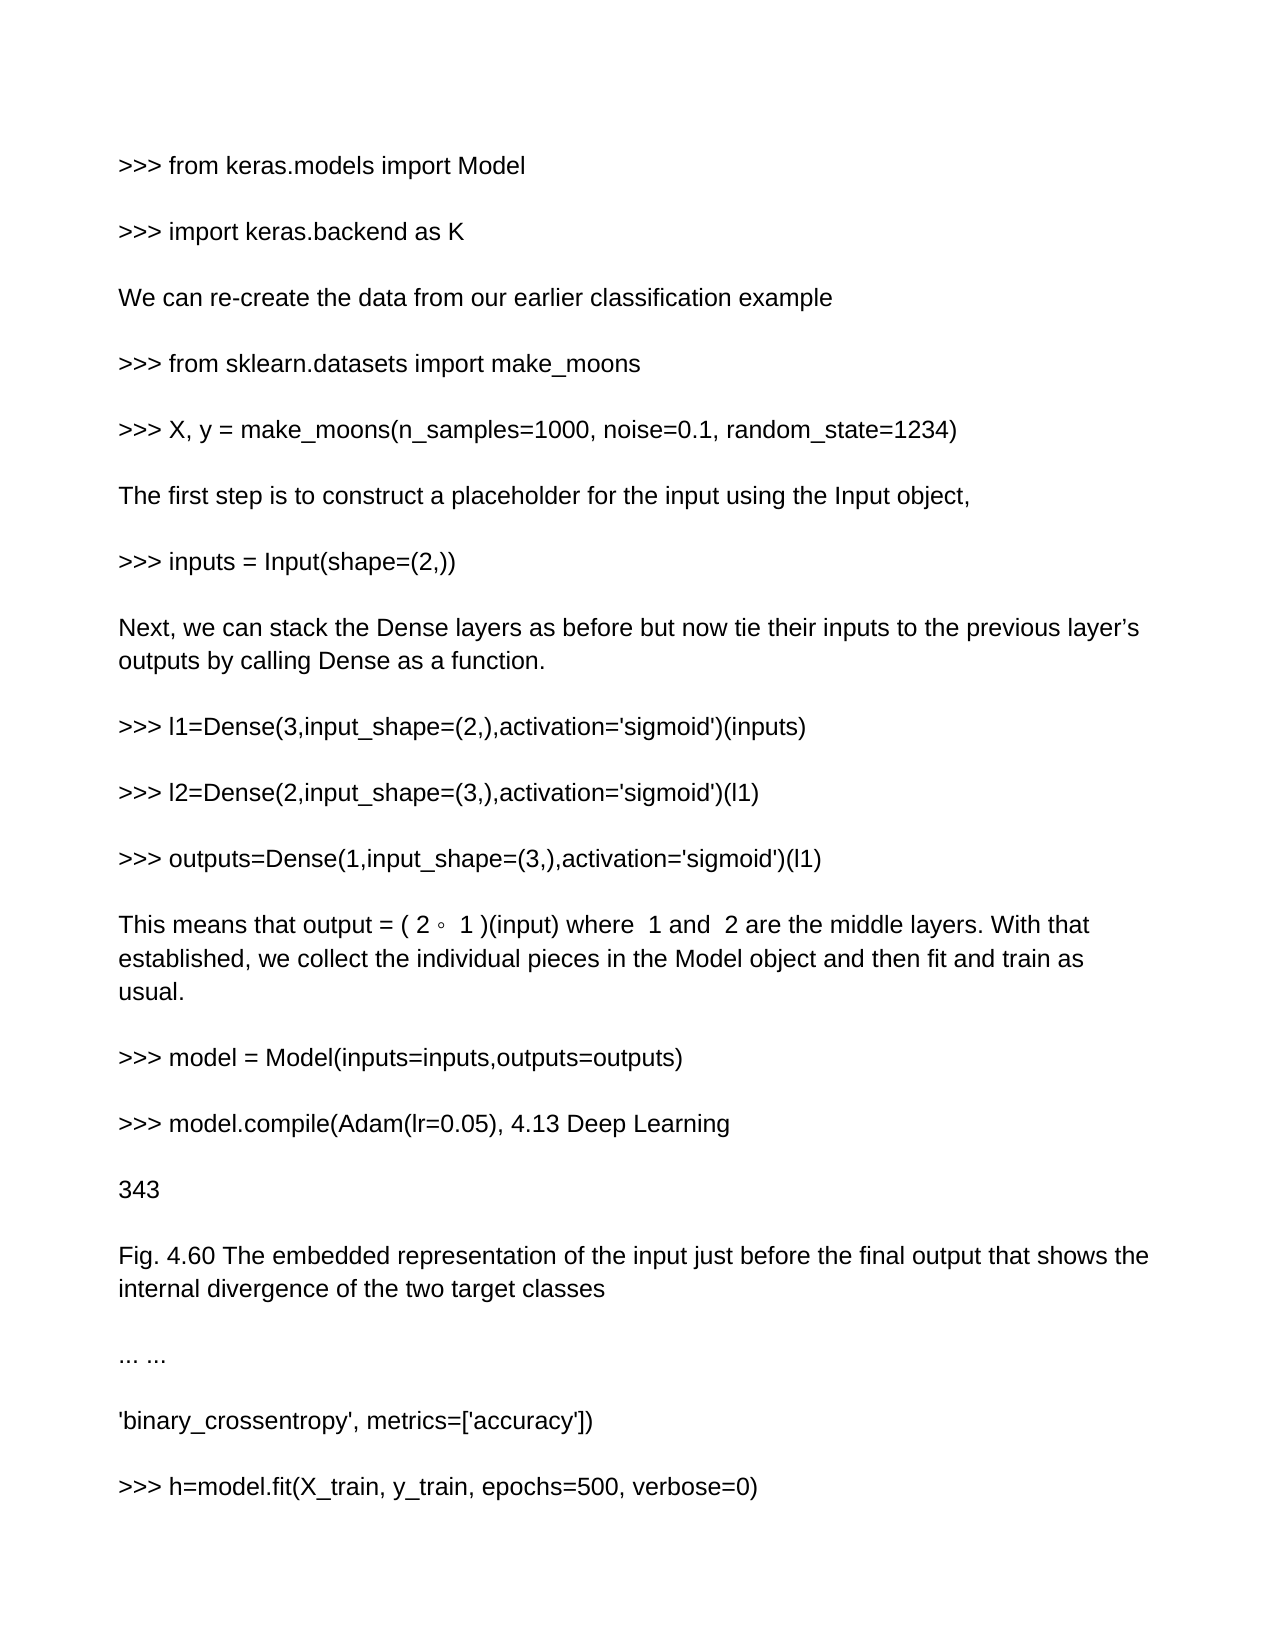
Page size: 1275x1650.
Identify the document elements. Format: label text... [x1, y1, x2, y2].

text 'binary_crossentropy', metrics=['accuracy']) [118, 1406, 1157, 1434]
text >>> from keras.models import Model [118, 151, 1157, 180]
text >>> inputs = Input(shape=(2,)) [118, 547, 1157, 576]
text >>> import keras.backend as K [118, 217, 1157, 246]
text >>> from sklearn.datasets import make_moons [118, 349, 1157, 378]
text >>> l1=Dense(3,input_shape=(2,),activation='sigmoid')(inputs) [118, 712, 1157, 741]
text Next, we can stack the Dense layers as before but now tie their inputs to the previous layer’s outputs by calling Dense as a function. [118, 613, 1157, 675]
text Fig. 4.60 The embedded representation of the input just before the ﬁnal output that shows the internal divergence of the two target classes [118, 1241, 1157, 1302]
text >>> model = Model(inputs=inputs,outputs=outputs) [118, 1043, 1157, 1071]
text >>> outputs=Dense(1,input_shape=(3,),activation='sigmoid')(l1) [118, 844, 1157, 873]
text >>> h=model.fit(X_train, y_train, epochs=500, verbose=0) [118, 1472, 1157, 1501]
text >>> l2=Dense(2,input_shape=(3,),activation='sigmoid')(l1) [118, 778, 1157, 807]
text ... ... [118, 1340, 1157, 1368]
text >>> X, y = make_moons(n_samples=1000, noise=0.1, random_state=1234) [118, 415, 1157, 444]
text This means that output = ( 2 ◦ 1 )(input) where 1 and 2 are the middle layers. With that established, we collect the individual pieces in the Model object and then fit and train as usual. [118, 911, 1157, 1005]
text >>> model.compile(Adam(lr=0.05), 4.13 Deep Learning [118, 1109, 1157, 1137]
text 343 [118, 1175, 1157, 1203]
text We can re-create the data from our earlier classiﬁcation example [118, 283, 1157, 312]
text The ﬁrst step is to construct a placeholder for the input using the Input object, [118, 481, 1157, 510]
